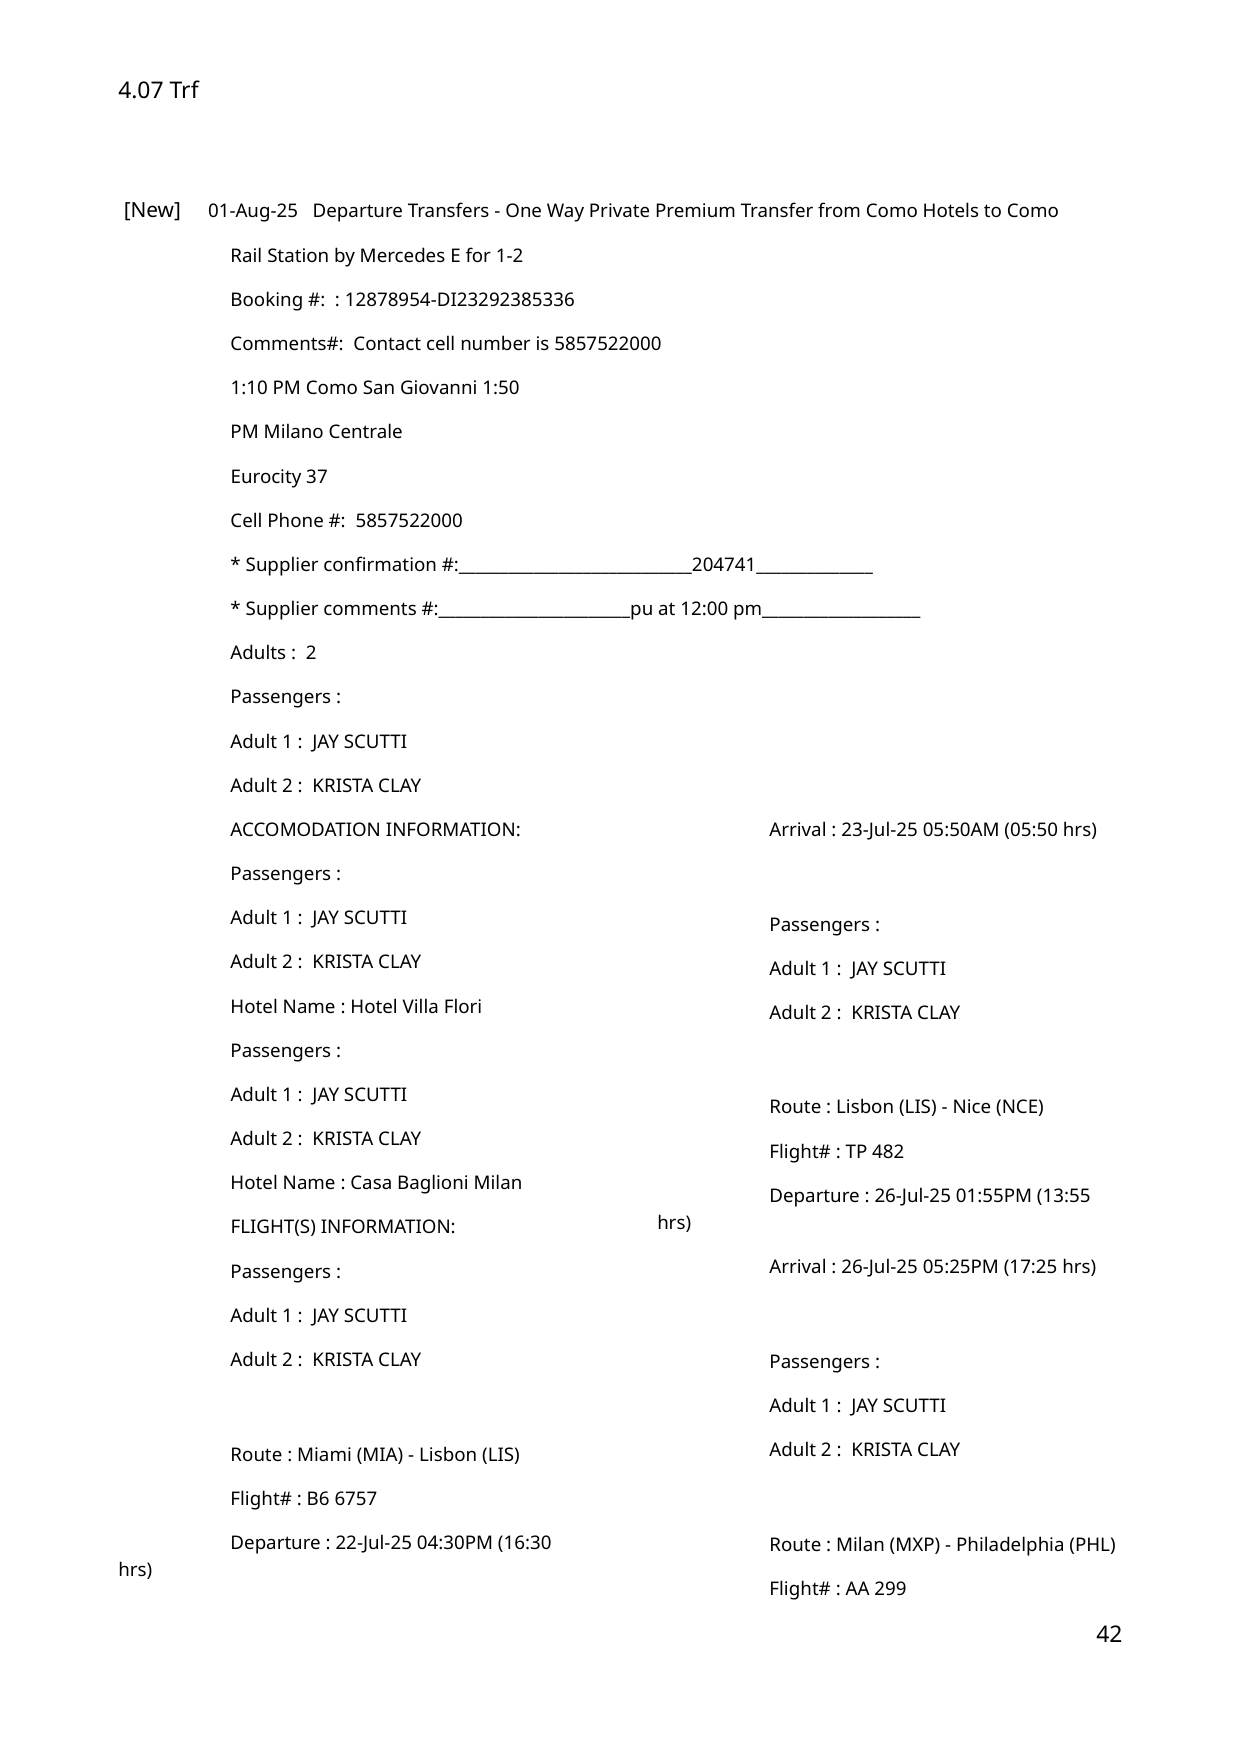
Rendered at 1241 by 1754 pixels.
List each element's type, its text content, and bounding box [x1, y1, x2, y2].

text Adult 1 : JAY SCUTTI [118, 1081, 583, 1107]
text Departure : 22-Jul-25 04:30PM (16:30 hrs) [118, 1529, 583, 1582]
text Adult 2 : KRISTA CLAY [657, 999, 1122, 1025]
text Comments#: Contact cell number is 5857522000 [118, 331, 1122, 356]
text Adult 2 : KRISTA CLAY [657, 1437, 1122, 1462]
text Adult 2 : KRISTA CLAY [118, 1126, 583, 1151]
text Passengers : [118, 1037, 583, 1063]
text Hotel Name : Hotel Villa Flori [118, 993, 583, 1018]
text Adult 1 : JAY SCUTTI [118, 728, 1122, 753]
text Adult 2 : KRISTA CLAY [118, 1346, 583, 1372]
text Booking #: : 12878954-DI23292385336 [118, 286, 1122, 312]
text FLIGHT(S) INFORMATION: [118, 1214, 583, 1239]
text Cell Phone #: 5857522000 [118, 507, 1122, 533]
text Arrival : 26-Jul-25 05:25PM (17:25 hrs) [657, 1254, 1122, 1279]
text Flight# : TP 482 [657, 1138, 1122, 1163]
text Flight# : B6 6757 [118, 1485, 583, 1511]
text Passengers : [118, 861, 583, 886]
text Route : Miami (MIA) - Lisbon (LIS) [118, 1441, 583, 1466]
text Hotel Name : Casa Baglioni Milan [118, 1170, 583, 1195]
text Adult 1 : JAY SCUTTI [118, 905, 583, 930]
text PM Milano Centrale [118, 419, 1122, 444]
text * Supplier comments #:_______________________pu at 12:00 pm___________________ [118, 596, 1122, 621]
text Adult 1 : JAY SCUTTI [118, 1302, 583, 1328]
text Adults : 2 [118, 640, 1122, 665]
text Departure : 26-Jul-25 01:55PM (13:55 hrs) [657, 1182, 1122, 1235]
text Eurocity 37 [118, 463, 1122, 488]
text ACCOMODATION INFORMATION: [118, 816, 583, 842]
text Passengers : [657, 911, 1122, 936]
text Adult 1 : JAY SCUTTI [657, 955, 1122, 981]
text Passengers : [657, 1348, 1122, 1374]
text Route : Lisbon (LIS) - Nice (NCE) [657, 1094, 1122, 1119]
text Route : Milan (MXP) - Philadelphia (PHL) [657, 1531, 1122, 1557]
text Arrival : 23-Jul-25 05:50AM (05:50 hrs) [657, 816, 1122, 842]
text Rail Station by Mercedes E for 1-2 [118, 242, 1122, 268]
text Passengers : [118, 684, 1122, 709]
text Flight# : AA 299 [657, 1576, 1122, 1601]
text Adult 1 : JAY SCUTTI [657, 1393, 1122, 1418]
text * Supplier confirmation #:____________________________204741______________ [118, 551, 1122, 577]
text Adult 2 : KRISTA CLAY [118, 772, 1122, 798]
text [New] 01-Aug-25 Departure Transfers - One Way Private Premium Transfer from Como Hotels to Como [118, 195, 1122, 223]
text Passengers : [118, 1258, 583, 1283]
text 1:10 PM Como San Giovanni 1:50 [118, 375, 1122, 400]
text Adult 2 : KRISTA CLAY [118, 949, 583, 974]
